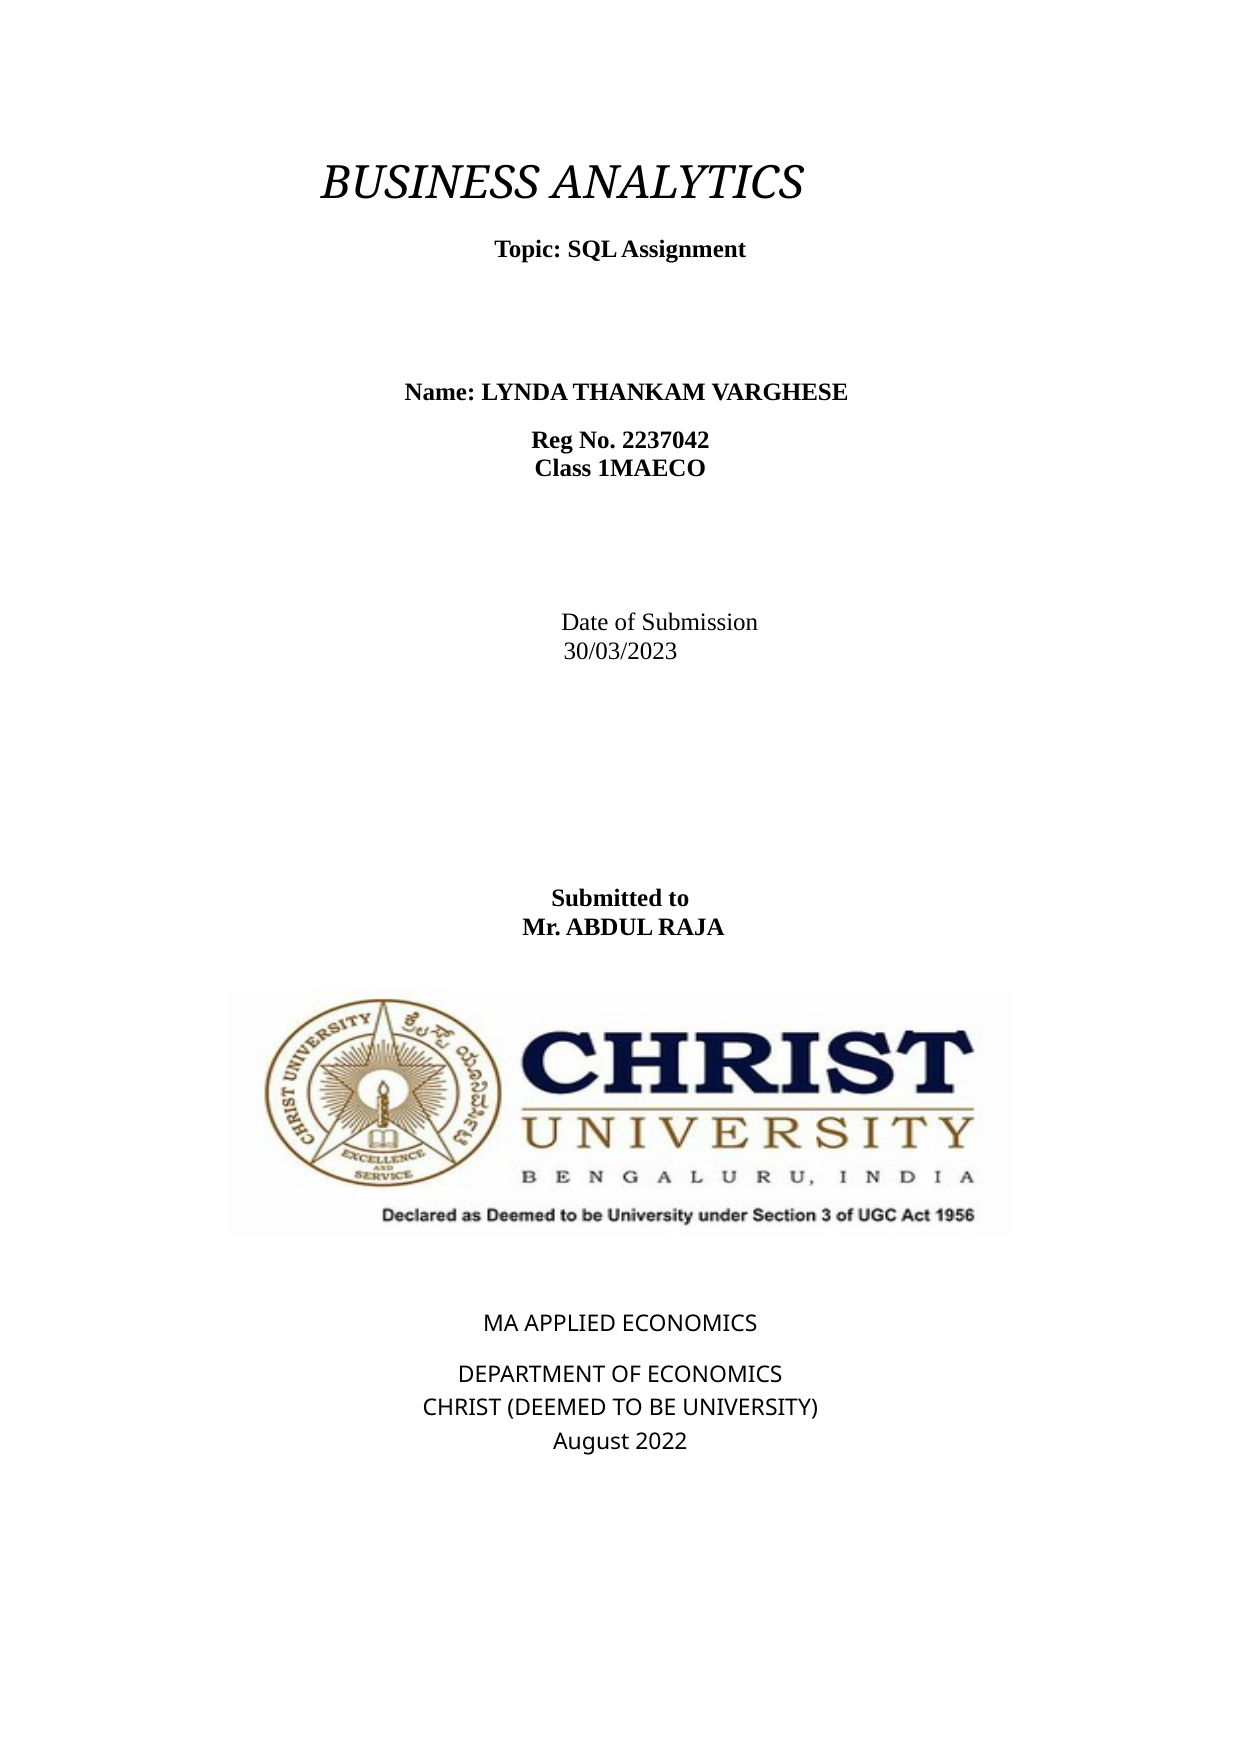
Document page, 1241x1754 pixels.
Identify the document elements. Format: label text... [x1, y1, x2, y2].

text Class 1MAECO [150, 453, 1090, 482]
text Date of Submission [150, 607, 1090, 636]
text Mr. ABDUL RAJA [150, 912, 1090, 941]
text CHRIST (DEEMED TO BE UNIVERSITY) [150, 1391, 1090, 1423]
text August 2022 [150, 1425, 1090, 1456]
text BUSINESS ANALYTICS [150, 150, 1090, 212]
text DEPARTMENT OF ECONOMICS [150, 1358, 1090, 1389]
text Topic: SQL Assignment [150, 234, 1090, 263]
text Name: LYNDA THANKAM VARGHESE [150, 377, 1090, 406]
picture [226, 987, 1014, 1238]
text Reg No. 2237042 [150, 425, 1090, 453]
text MA APPLIED ECONOMICS [150, 1307, 1090, 1338]
text Submitted to [150, 883, 1090, 912]
text 30/03/2023 [150, 636, 1090, 665]
